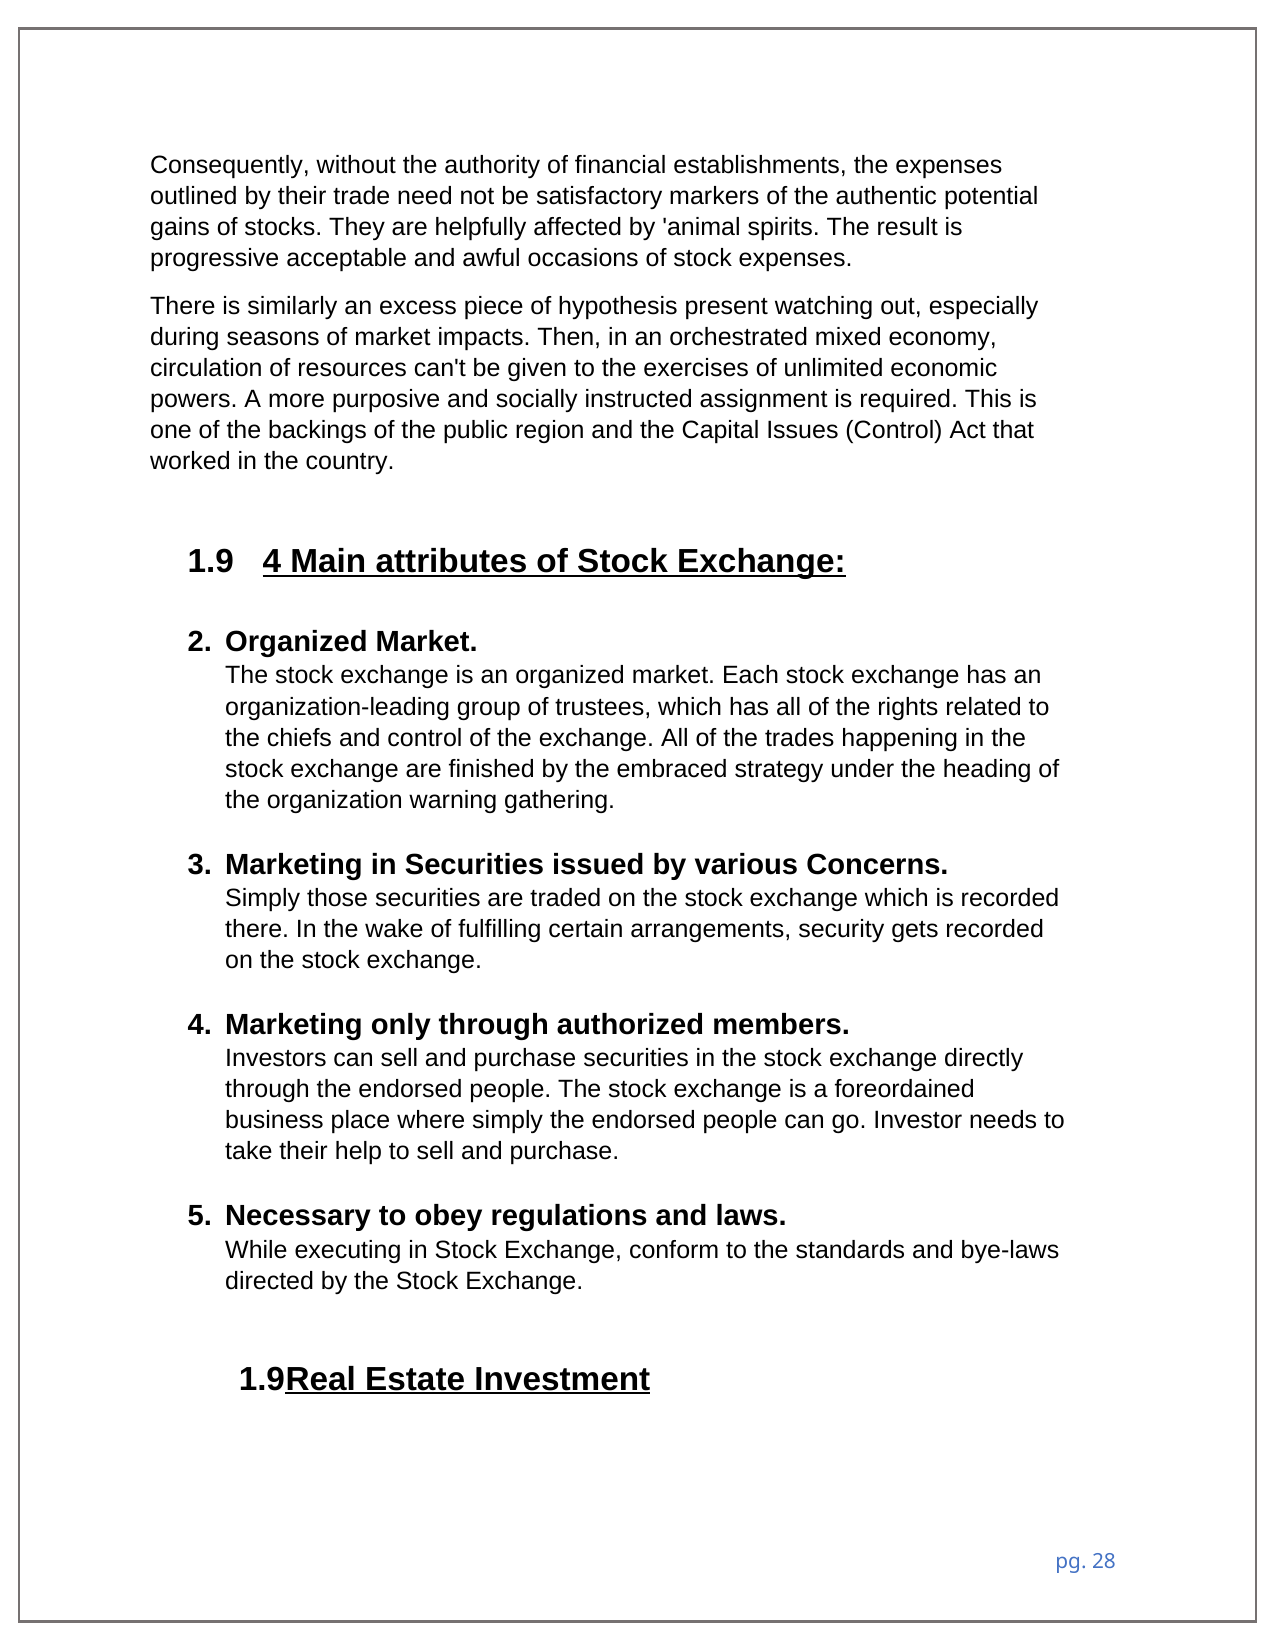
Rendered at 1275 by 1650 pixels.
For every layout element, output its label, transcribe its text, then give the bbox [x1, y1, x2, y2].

list Organized Market. [187, 624, 1066, 658]
list While executing in Stock Exchange, conform to the standards and bye-laws directed by the Stock Exchange. [225, 1234, 1066, 1294]
list Marketing only through authorized members. [187, 1007, 1066, 1041]
list Simply those securities are traded on the stock exchange which is recorded there. In the wake of fulfilling certain arrangements, security gets recorded on the stock exchange. [225, 883, 1066, 974]
list 4 Main attributes of Stock Exchange: [187, 541, 1066, 580]
list Necessary to obey regulations and laws. [187, 1198, 1066, 1232]
text There is similarly an excess piece of hypothesis present watching out, especially during seasons of market impacts. Then, in an orchestrated mixed economy, circulation of resources can't be given to the exercises of unlimited economic powers. A more purposive and socially instructed assignment is required. This is one of the backings of the public region and the Capital Issues (Control) Act that worked in the country. [150, 291, 1066, 475]
list The stock exchange is an organized market. Each stock exchange has an organization-leading group of trustees, which has all of the rights related to the chiefs and control of the exchange. All of the trades happening in the stock exchange are finished by the embraced strategy under the heading of the organization warning gathering. [225, 661, 1066, 813]
text Consequently, without the authority of financial establishments, the expenses outlined by their trade need not be satisfactory markers of the authentic potential gains of stocks. They are helpfully affected by 'animal spirits. The result is progressive acceptable and awful occasions of stock expenses. [150, 150, 1066, 272]
list Marketing in Securities issued by various Concerns. [187, 847, 1066, 880]
list Real Estate Investment [238, 1359, 1066, 1397]
list Investors can sell and purchase securities in the stock exchange directly through the endorsed people. The stock exchange is a foreordained business place where simply the endorsed people can go. Investor needs to take their help to sell and purchase. [225, 1043, 1066, 1165]
